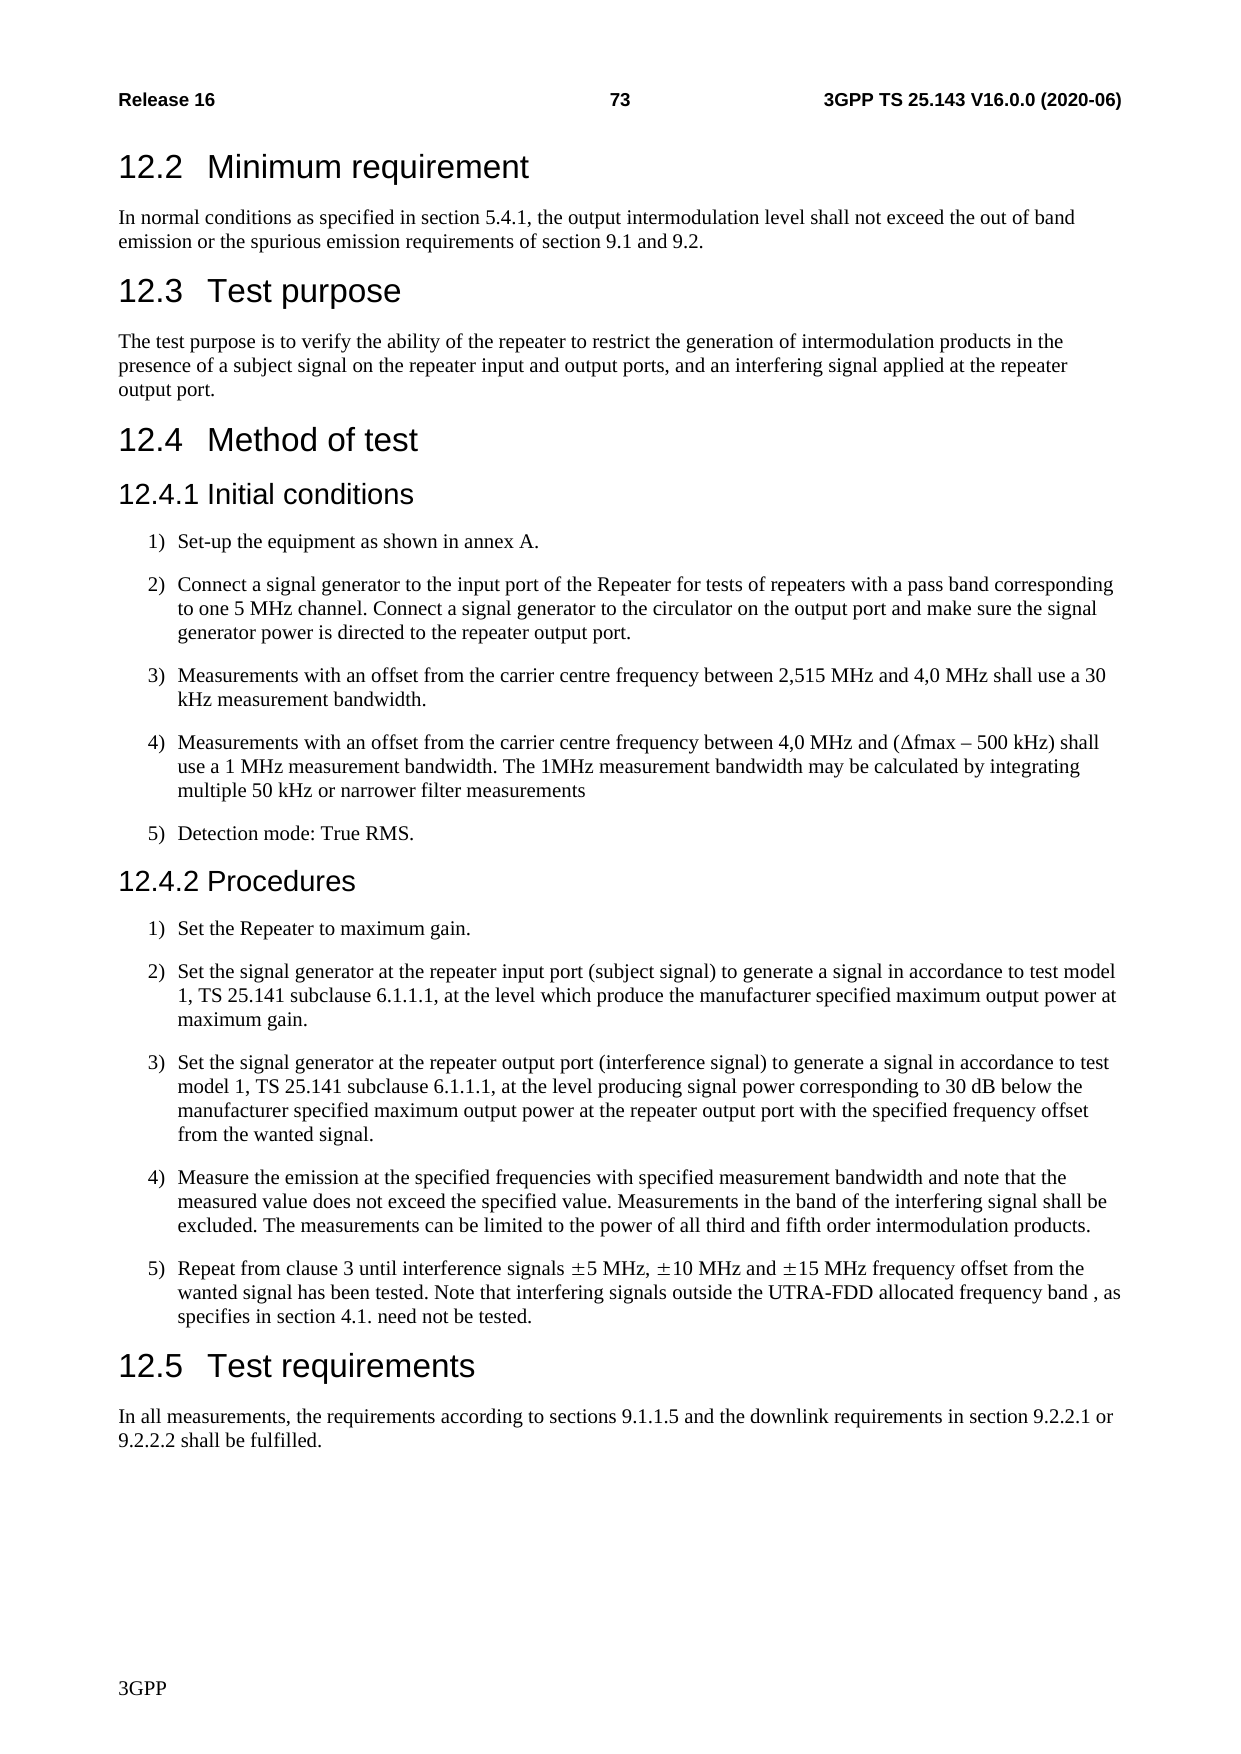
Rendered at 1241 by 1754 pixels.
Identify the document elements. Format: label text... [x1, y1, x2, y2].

subtitle 12.2 Minimum requirement [118, 147, 1122, 186]
text 1) Set-up the equipment as shown in annex A. [148, 529, 1122, 553]
text 5) Repeat from clause 3 until interference signals 5 MHz, 10 MHz and 15 MHz frequency offset from the wanted signal has been tested. Note that interfering signals outside the UTRA-FDD allocated frequency band , as specifies in section 4.1. need not be tested. [148, 1256, 1122, 1328]
subtitle 12.5 Test requirements [118, 1346, 1122, 1385]
text 2) Connect a signal generator to the input port of the Repeater for tests of repeaters with a pass band corresponding to one 5 MHz channel. Connect a signal generator to the circulator on the output port and make sure the signal generator power is directed to the repeater output port. [148, 572, 1122, 644]
text 1) Set the Repeater to maximum gain. [148, 916, 1122, 940]
text 3) Measurements with an offset from the carrier centre frequency between 2,515 MHz and 4,0 MHz shall use a 30 kHz measurement bandwidth. [148, 663, 1122, 711]
text 4) Measure the emission at the specified frequencies with specified measurement bandwidth and note that the measured value does not exceed the specified value. Measurements in the band of the interfering signal shall be excluded. The measurements can be limited to the power of all third and fifth order intermodulation products. [148, 1164, 1122, 1237]
text In normal conditions as specified in section 5.4.1, the output intermodulation level shall not exceed the out of band emission or the spurious emission requirements of section 9.1 and 9.2. [118, 205, 1122, 253]
subtitle 12.4.1 Initial conditions [118, 477, 1122, 510]
text 4) Measurements with an offset from the carrier centre frequency between 4,0 MHz and (fmax – 500 kHz) shall use a 1 MHz measurement bandwidth. The 1MHz measurement bandwidth may be calculated by integrating multiple 50 kHz or narrower filter measurements [148, 730, 1122, 802]
subtitle 12.4.2 Procedures [118, 863, 1122, 897]
text The test purpose is to verify the ability of the repeater to restrict the generation of intermodulation products in the presence of a subject signal on the repeater input and output ports, and an interfering signal applied at the repeater output port. [118, 329, 1122, 401]
text 2) Set the signal generator at the repeater input port (subject signal) to generate a signal in accordance to test model 1, TS 25.141 subclause 6.1.1.1, at the level which produce the manufacturer specified maximum output power at maximum gain. [148, 959, 1122, 1031]
text 5) Detection mode: True RMS. [148, 821, 1122, 845]
subtitle 12.3 Test purpose [118, 272, 1122, 310]
subtitle 12.4 Method of test [118, 420, 1122, 458]
text In all measurements, the requirements according to sections 9.1.1.5 and the downlink requirements in section 9.2.2.1 or 9.2.2.2 shall be fulfilled. [118, 1404, 1122, 1452]
text 3) Set the signal generator at the repeater output port (interference signal) to generate a signal in accordance to test model 1, TS 25.141 subclause 6.1.1.1, at the level producing signal power corresponding to 30 dB below the manufacturer specified maximum output power at the repeater output port with the specified frequency offset from the wanted signal. [148, 1049, 1122, 1146]
